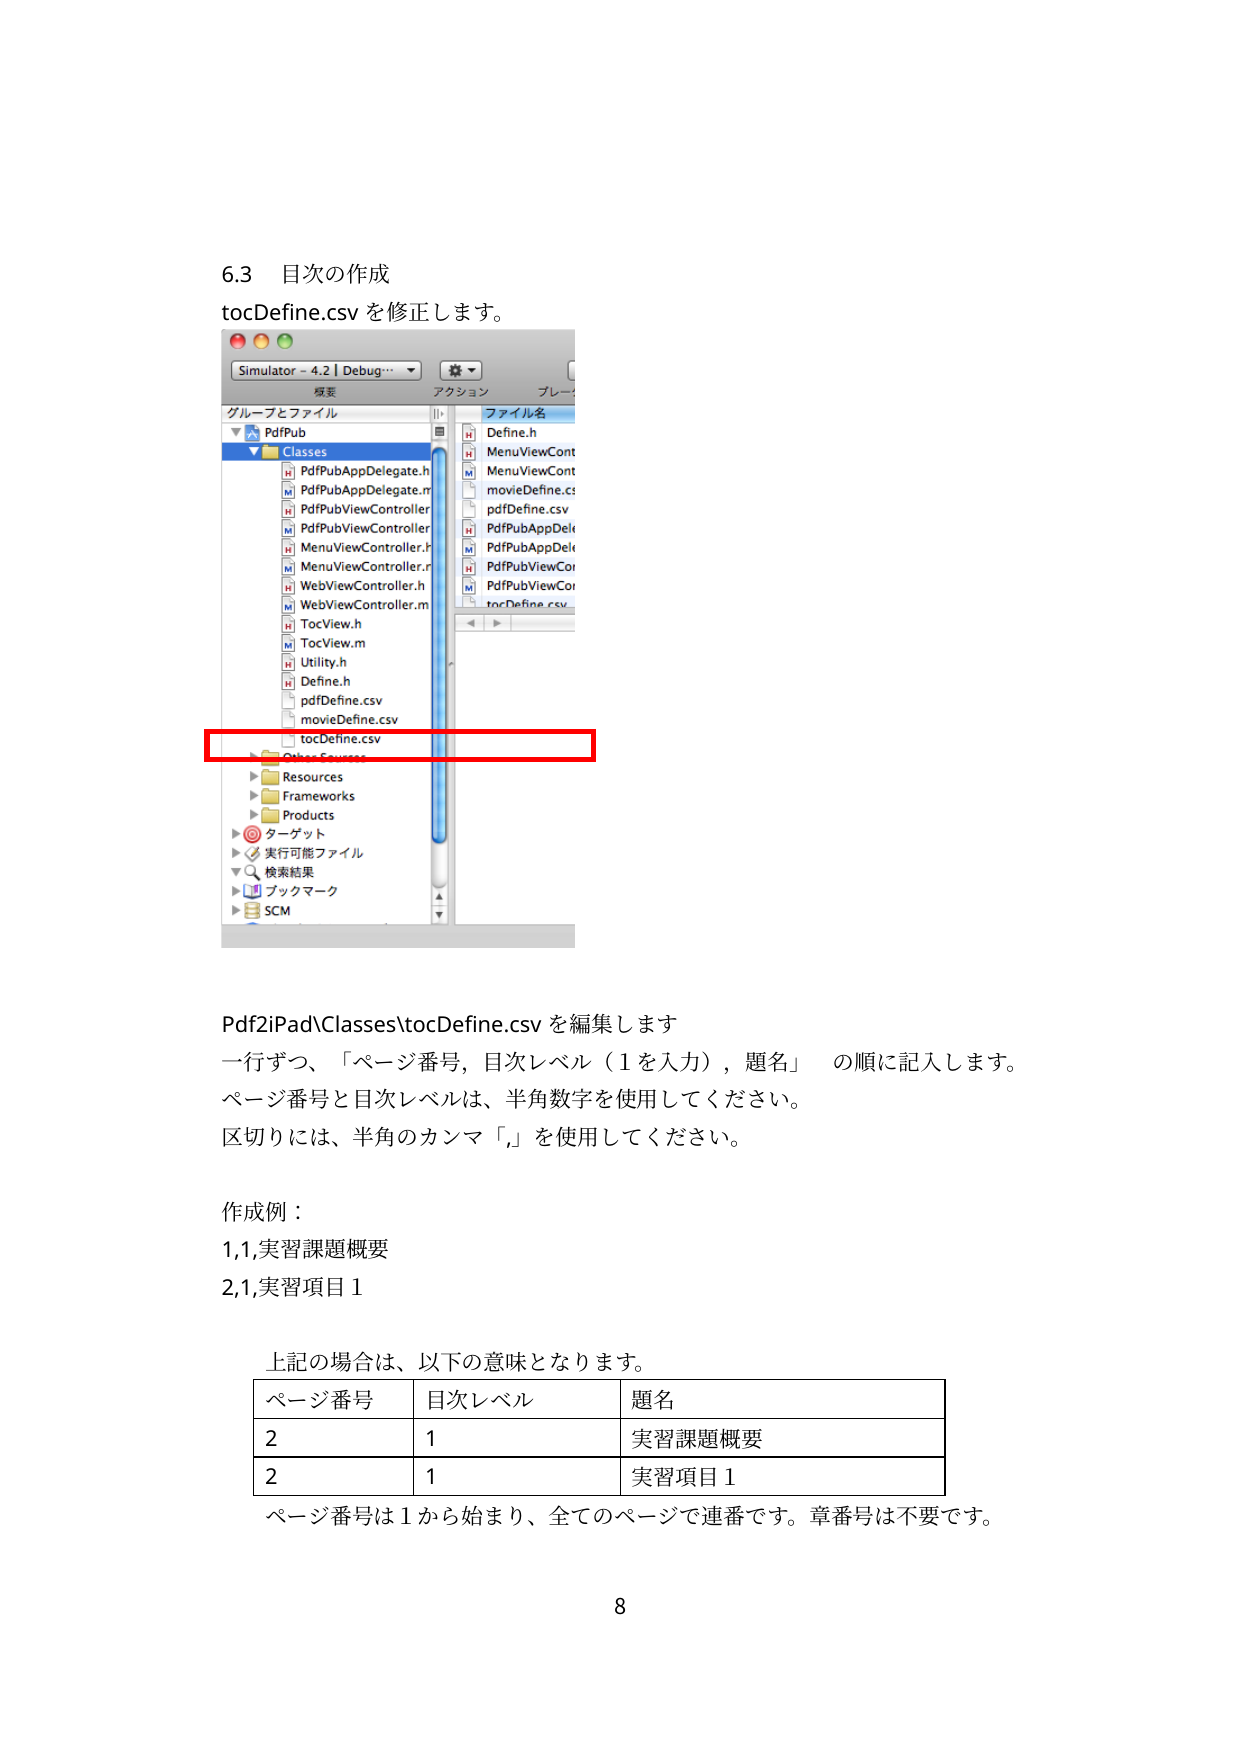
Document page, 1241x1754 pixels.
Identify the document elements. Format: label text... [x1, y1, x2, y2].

text ページ番号は１から始まり、全てのページで連番です。章番号は不要です。 [265, 1496, 1063, 1533]
picture [221, 329, 575, 729]
table_header 目次レベル [414, 1380, 620, 1418]
picture [221, 734, 575, 757]
table_cell 実習項目１ [621, 1458, 944, 1495]
table_cell 2 [254, 1419, 413, 1456]
text 上記の場合は、以下の意味となります。 [265, 1342, 1063, 1379]
picture [221, 762, 575, 948]
table_header ページ番号 [254, 1380, 413, 1418]
text 1,1,実習課題概要 [177, 1229, 1063, 1267]
text Pdf2iPad\Classes\tocDefine.csv を編集します [177, 1004, 1063, 1042]
table_cell 2 [254, 1458, 413, 1495]
text 2,1,実習項目１ [177, 1267, 1063, 1304]
list 目次の作成 [221, 254, 1063, 292]
table_header 題名 [621, 1380, 944, 1418]
text 作成例： [177, 1192, 1063, 1229]
table_cell 1 [414, 1458, 620, 1495]
text 区切りには、半角のカンマ「,」を使用してください。 [177, 1117, 1063, 1154]
table_cell 1 [414, 1419, 620, 1456]
text tocDefine.csv を修正します。 [177, 292, 1063, 329]
text ページ番号と目次レベルは、半角数字を使用してください。 [177, 1079, 1063, 1117]
text 一行ずつ、「ページ番号，目次レベル（１を入力），題名」 の順に記入します。 [177, 1042, 1063, 1079]
table_cell 実習課題概要 [621, 1419, 944, 1456]
